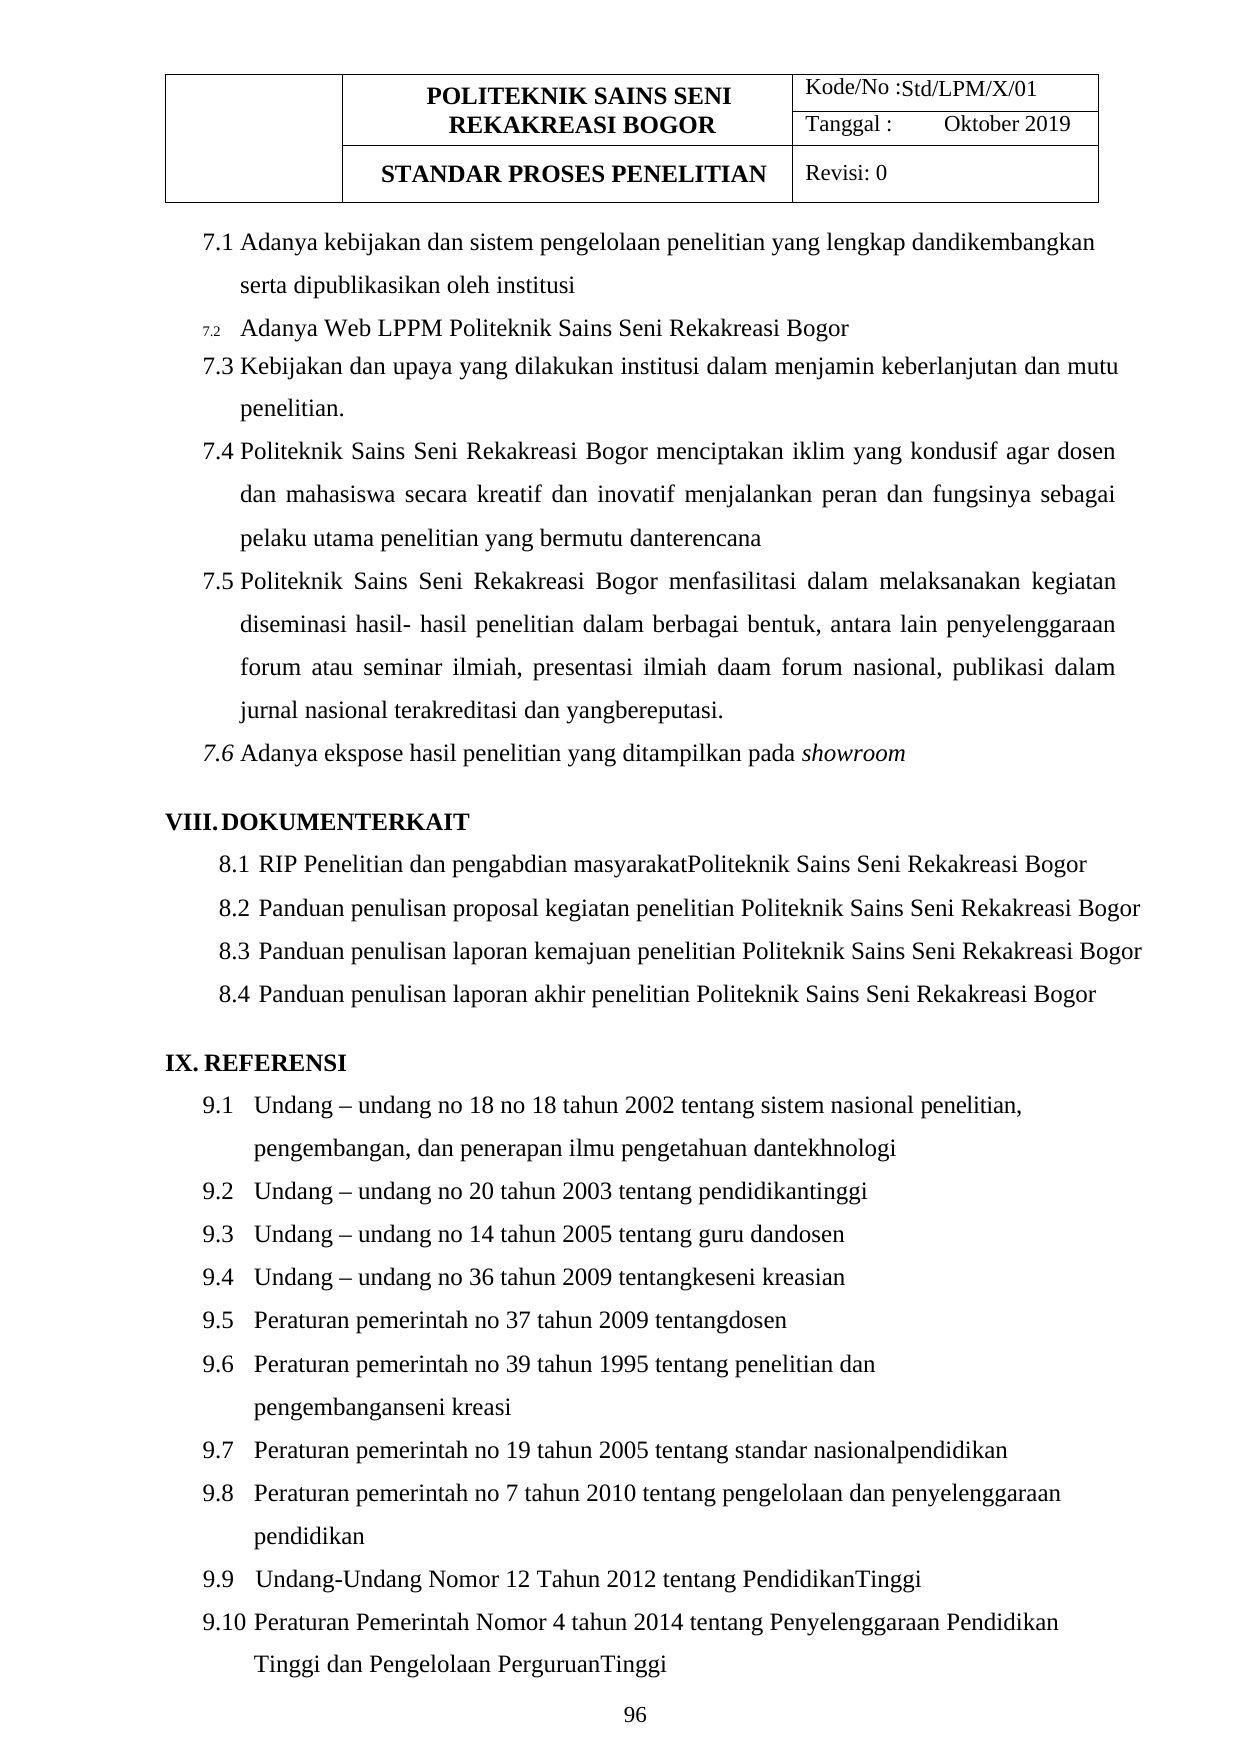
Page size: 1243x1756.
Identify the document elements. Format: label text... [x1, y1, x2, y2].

list Undang – undang no 36 tahun 2009 tentangkeseni kreasian [202, 1262, 1188, 1291]
list Panduan penulisan proposal kegiatan penelitian Politeknik Sains Seni Rekakreasi Bogor [219, 893, 1188, 922]
subtitle DOKUMENTERKAIT [165, 807, 1188, 836]
list Undang – undang no 20 tahun 2003 tentang pendidikantinggi [202, 1176, 1188, 1204]
list Undang – undang no 18 no 18 tahun 2002 tentang sistem nasional penelitian, pengembangan, dan penerapan ilmu pengetahuan dantekhnologi [202, 1090, 1027, 1162]
list Kebijakan dan upaya yang dilakukan institusi dalam menjamin keberlanjutan dan mutu penelitian. [202, 351, 1120, 422]
list Peraturan pemerintah no 7 tahun 2010 tentang pengelolaan dan penyelenggaraan pendidikan [202, 1478, 1062, 1550]
list Politeknik Sains Seni Rekakreasi Bogor menciptakan iklim yang kondusif agar dosen dan mahasiswa secara kreatif dan inovatif menjalankan peran dan fungsinya sebagai pelaku utama penelitian yang bermutu danterencana [202, 436, 1116, 551]
list Adanya kebijakan dan sistem pengelolaan penelitian yang lengkap dandikembangkan serta dipublikasikan oleh institusi [202, 227, 1102, 299]
list Peraturan pemerintah no 39 tahun 1995 tentang penelitian dan pengembanganseni kreasi [202, 1349, 1035, 1421]
list RIP Penelitian dan pengabdian masyarakatPoliteknik Sains Seni Rekakreasi Bogor [219, 849, 1188, 878]
list Peraturan pemerintah no 19 tahun 2005 tentang standar nasionalpendidikan [202, 1435, 1188, 1464]
list Adanya ekspose hasil penelitian yang ditampilkan pada showroom [202, 739, 1188, 767]
list Adanya Web LPPM Politeknik Sains Seni Rekakreasi Bogor [202, 313, 1188, 342]
list Undang – undang no 14 tahun 2005 tentang guru dandosen [202, 1219, 1188, 1247]
list Panduan penulisan laporan akhir penelitian Politeknik Sains Seni Rekakreasi Bogor [219, 979, 1188, 1008]
list Peraturan Pemerintah Nomor 4 tahun 2014 tentang Penyelenggaraan Pendidikan Tinggi dan Pengelolaan PerguruanTinggi [202, 1607, 1060, 1678]
list Peraturan pemerintah no 37 tahun 2009 tentangdosen [202, 1305, 1188, 1334]
list Politeknik Sains Seni Rekakreasi Bogor menfasilitasi dalam melaksanakan kegiatan diseminasi hasil- hasil penelitian dalam berbagai bentuk, antara lain penyelenggaraan forum atau seminar ilmiah, presentasi ilmiah daam forum nasional, publikasi dalam jurnal nasional terakreditasi dan yangbereputasi. [202, 566, 1117, 724]
list Undang-Undang Nomor 12 Tahun 2012 tentang PendidikanTinggi [203, 1564, 1188, 1593]
subtitle REFERENSI [165, 1048, 1188, 1077]
list Panduan penulisan laporan kemajuan penelitian Politeknik Sains Seni Rekakreasi Bogor [219, 936, 1188, 965]
